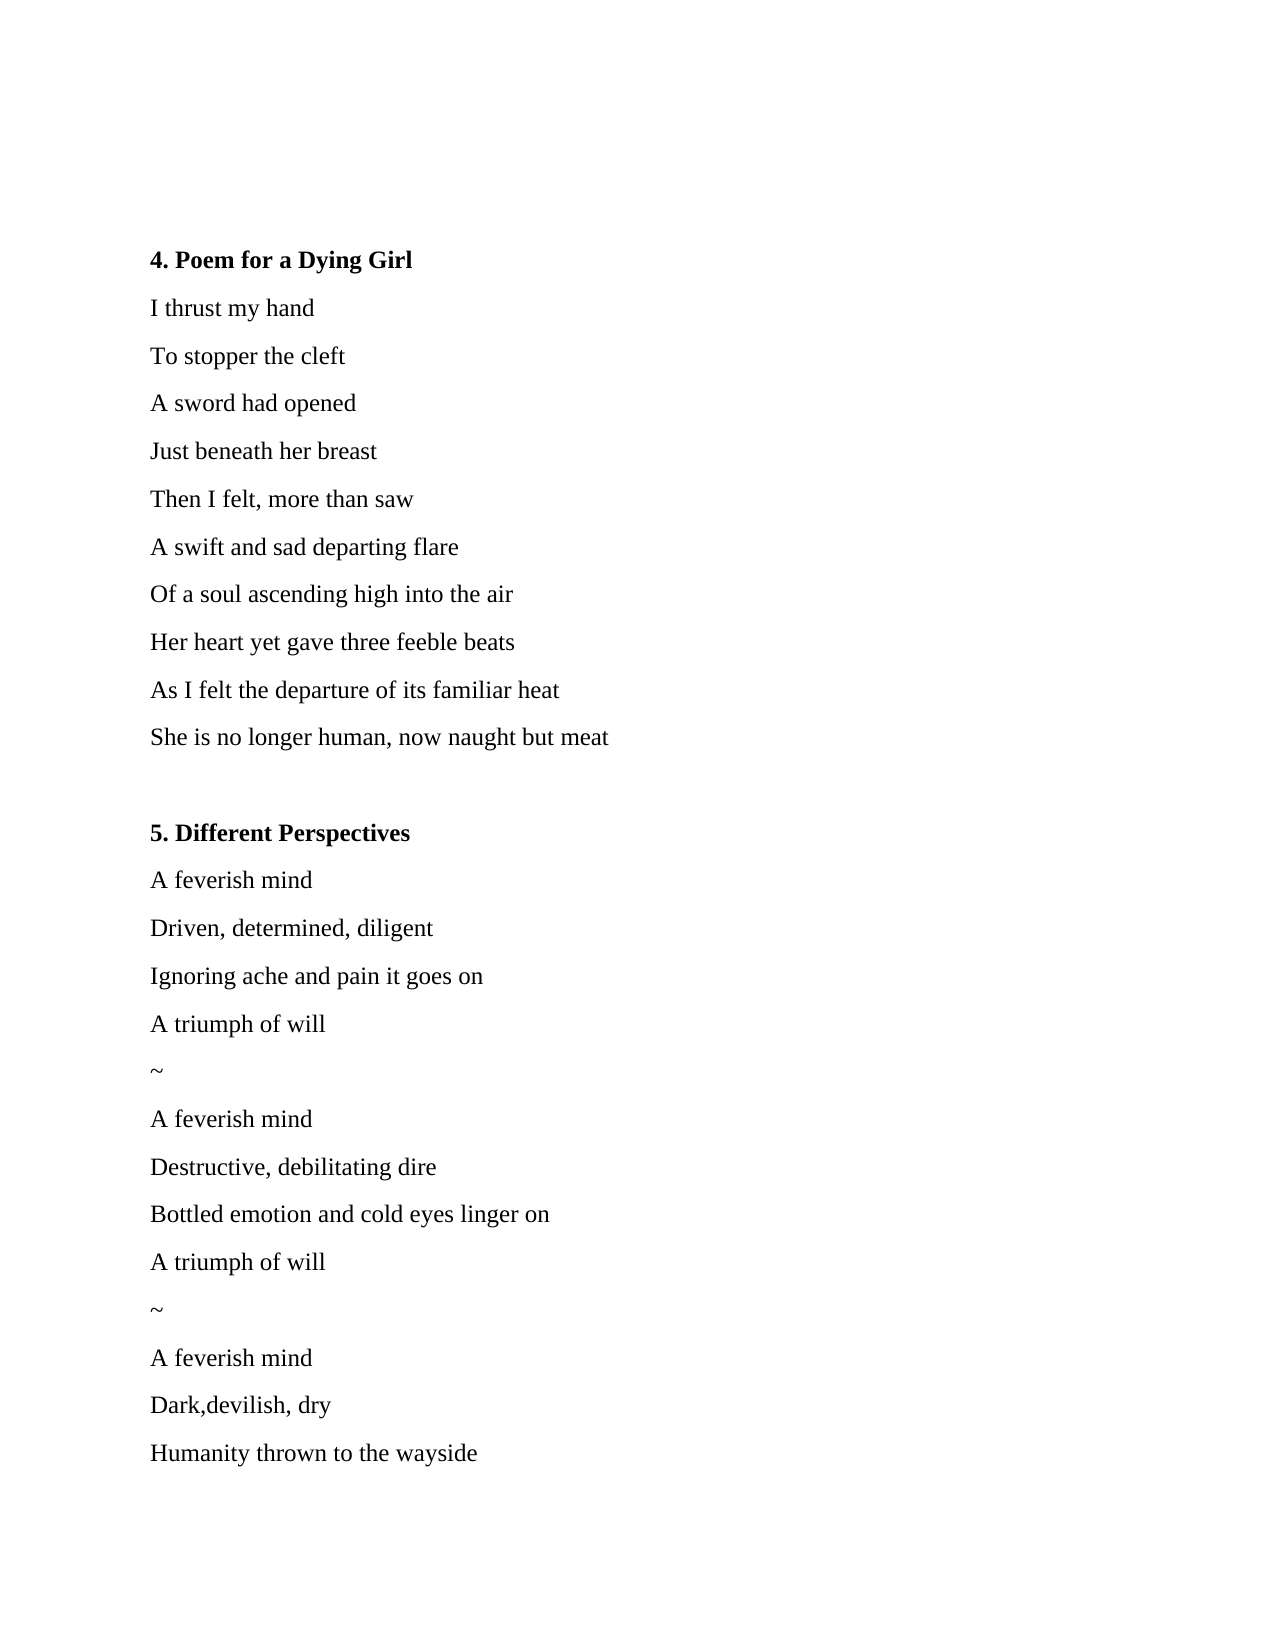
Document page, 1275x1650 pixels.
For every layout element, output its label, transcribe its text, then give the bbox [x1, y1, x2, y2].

text ~ [150, 1295, 1125, 1324]
text A triumph of will [150, 1009, 1125, 1037]
text Ignoring ache and pain it goes on [150, 961, 1125, 990]
text Driven, determined, diligent [150, 913, 1125, 942]
text As I felt the departure of its familiar heat [150, 675, 1125, 703]
text 4. Poem for a Dying Girl [150, 245, 1125, 274]
text 5. Different Perspectives [150, 818, 1125, 847]
text I thrust my hand [150, 293, 1125, 322]
text To stopper the cleft [150, 341, 1125, 369]
text She is no longer human, now naught but meat [150, 722, 1125, 751]
text Just beneath her breast [150, 436, 1125, 465]
text Her heart yet gave three feeble beats [150, 627, 1125, 656]
text ~ [150, 1056, 1125, 1085]
text A sword had opened [150, 388, 1125, 417]
text Destructive, debilitating dire [150, 1152, 1125, 1181]
text Dark,devilish, dry [150, 1390, 1125, 1419]
text A swift and sad departing flare [150, 532, 1125, 560]
text A feverish mind [150, 1104, 1125, 1133]
text Of a soul ascending high into the air [150, 579, 1125, 608]
text Bottled emotion and cold eyes linger on [150, 1199, 1125, 1228]
text Then I felt, more than saw [150, 484, 1125, 513]
text A feverish mind [150, 866, 1125, 894]
text A triumph of will [150, 1247, 1125, 1276]
text A feverish mind [150, 1343, 1125, 1371]
text Humanity thrown to the wayside [150, 1438, 1125, 1467]
